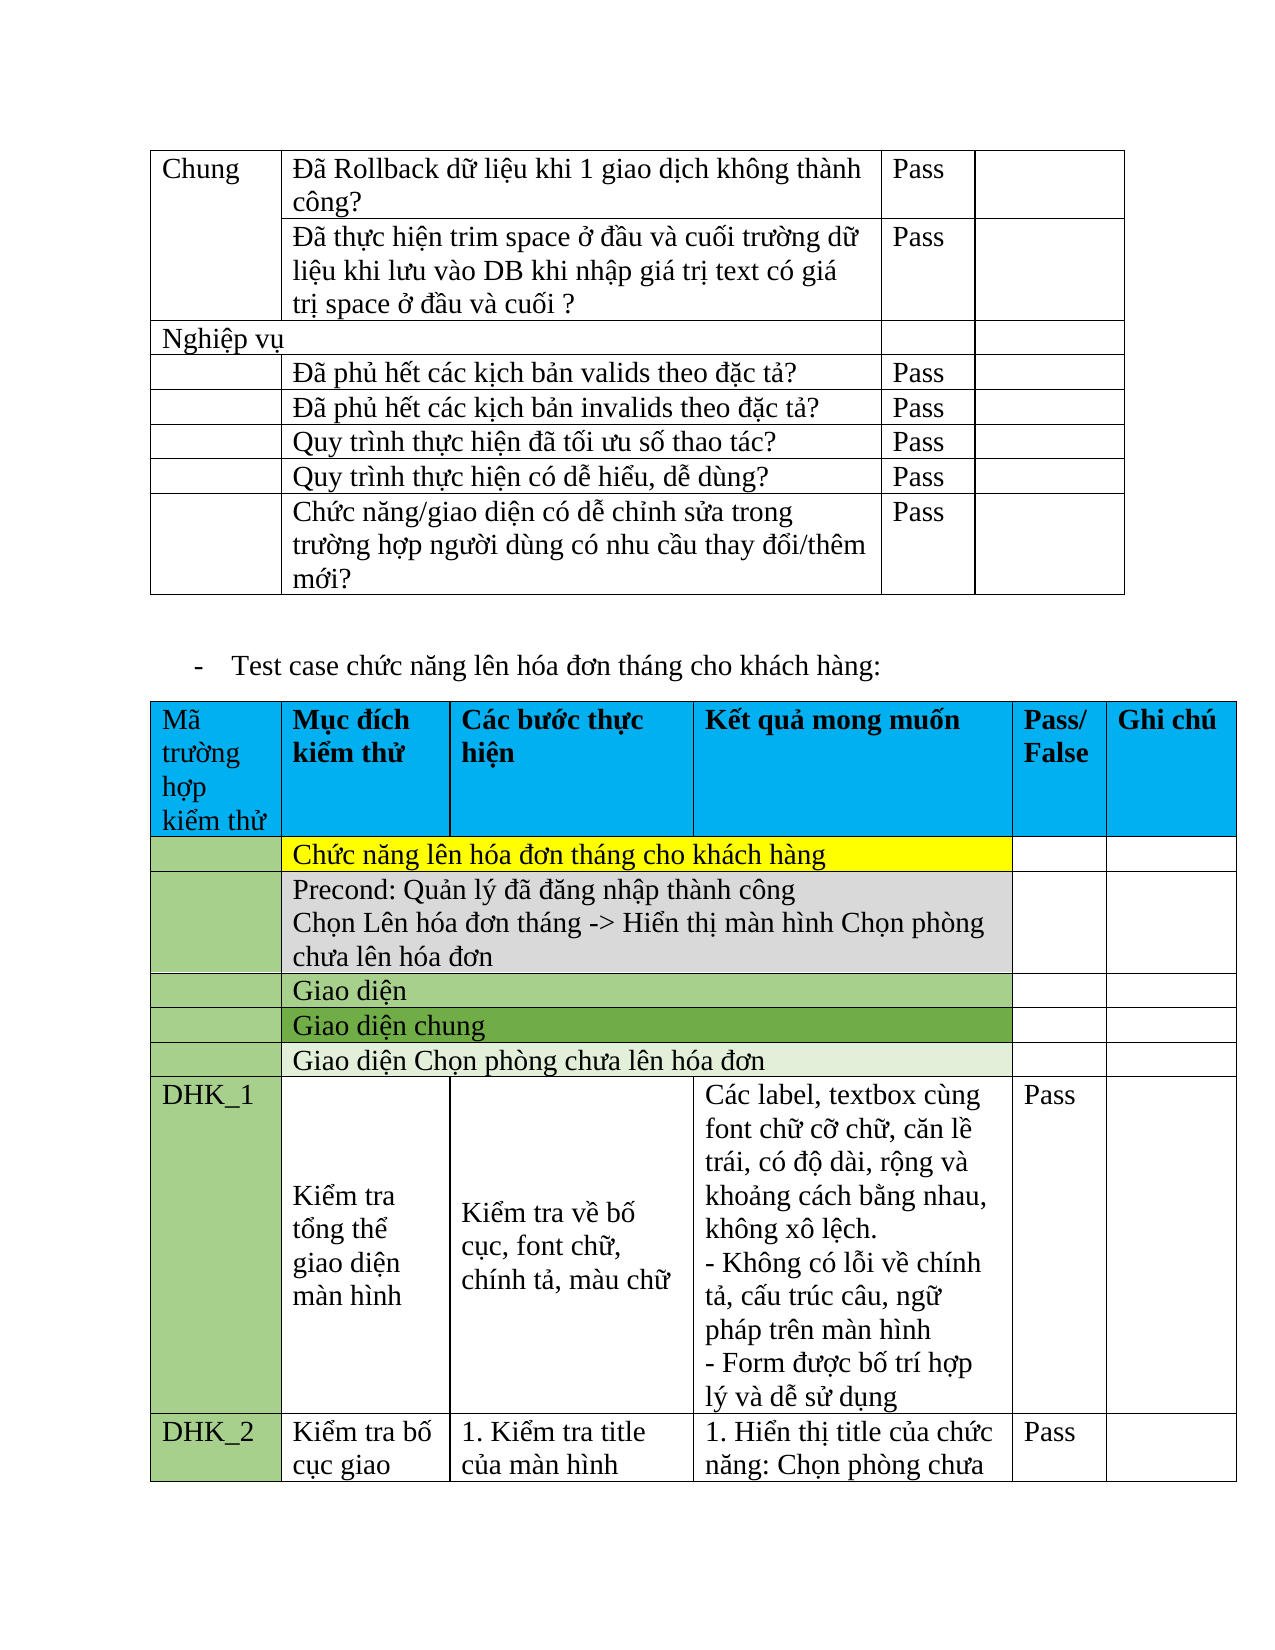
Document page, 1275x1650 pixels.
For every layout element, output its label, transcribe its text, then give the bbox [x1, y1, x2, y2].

table_cell Quy trình thực hiện đã tối ưu số thao tác? [282, 425, 881, 458]
table_header Các bước thực hiện [451, 702, 693, 836]
table_cell [1013, 1008, 1106, 1042]
table_cell [151, 1008, 281, 1042]
table_cell Pass [1013, 1414, 1106, 1481]
table_cell Kiểm tra tổng thể giao diện màn hình [282, 1077, 449, 1413]
table_cell [976, 459, 1124, 493]
table_cell Giao diện Chọn phòng chưa lên hóa đơn [282, 1043, 1012, 1076]
table_cell Nghiệp vụ [151, 321, 881, 354]
table_cell [151, 390, 281, 423]
table_cell DHK_1 [151, 1077, 281, 1413]
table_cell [282, 1414, 449, 1481]
table_header Ghi chú [1107, 702, 1236, 836]
table_cell Đã phủ hết các kịch bản valids theo đặc tả? [282, 355, 881, 389]
table_cell [151, 872, 281, 972]
table_cell Pass [882, 219, 974, 320]
table_header Kết quả mong muốn [694, 702, 1012, 836]
table_cell [1013, 1043, 1106, 1076]
table_cell [151, 355, 281, 389]
table_cell Pass [882, 151, 974, 218]
table_cell [151, 837, 281, 871]
table_cell Pass [882, 425, 974, 458]
table_cell Đã phủ hết các kịch bản invalids theo đặc tả? [282, 390, 881, 423]
table_cell [1107, 1008, 1236, 1042]
table_cell [1107, 1077, 1236, 1413]
table_cell Pass [882, 355, 974, 389]
table_cell Pass [882, 494, 974, 594]
table_cell Pass [882, 390, 974, 423]
table_cell [882, 321, 974, 354]
table_cell Kiểm tra về bố cục, font chữ, chính tả, màu chữ [451, 1077, 693, 1413]
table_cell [451, 1414, 693, 1481]
table_cell [976, 151, 1124, 218]
table_cell Chức năng/giao diện có dễ chỉnh sửa trong trường hợp người dùng có nhu cầu thay đổi/thêm mới? [282, 494, 881, 594]
table_cell Pass [882, 459, 974, 493]
table_cell [151, 1043, 281, 1076]
table_cell [1107, 1043, 1236, 1076]
table_cell [1107, 1414, 1236, 1481]
table_cell Đã Rollback dữ liệu khi 1 giao dịch không thành công? [282, 151, 881, 218]
table_cell [976, 321, 1124, 354]
table_cell Pass [1013, 1077, 1106, 1413]
table_cell Giao diện chung [282, 1008, 1012, 1042]
table_cell [976, 494, 1124, 594]
table_cell [976, 390, 1124, 423]
table_cell [976, 425, 1124, 458]
table_cell [1107, 974, 1236, 1007]
table_cell [1107, 837, 1236, 871]
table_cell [694, 1414, 1012, 1481]
table_cell Quy trình thực hiện có dễ hiểu, dễ dùng? [282, 459, 881, 493]
table_cell Precond: Quản lý đã đăng nhập thành công Chọn Lên hóa đơn tháng -> Hiển thị màn hình Chọn phòng chưa lên hóa đơn [282, 872, 1012, 972]
table_cell [151, 974, 281, 1007]
table_cell [1013, 974, 1106, 1007]
table_cell [1107, 872, 1236, 972]
list Test case chức năng lên hóa đơn tháng cho khách hàng: [194, 648, 1125, 682]
table_header Mã trường hợp kiểm thử [151, 702, 281, 836]
table_cell [151, 494, 281, 594]
table_cell Giao diện [282, 974, 1012, 1007]
table_cell [1013, 872, 1106, 972]
table_cell [976, 219, 1124, 320]
table_header Pass/ False [1013, 702, 1106, 836]
table_cell [151, 459, 281, 493]
table_cell [1013, 837, 1106, 871]
table_cell Chung [151, 151, 281, 320]
table_header Mục đích kiểm thử [282, 702, 449, 836]
table_cell [976, 355, 1124, 389]
table_cell DHK_2 [151, 1414, 281, 1481]
table_cell Đã thực hiện trim space ở đầu và cuối trường dữ liệu khi lưu vào DB khi nhập giá trị text có giá trị space ở đầu và cuối ? [282, 219, 881, 320]
table_cell [151, 425, 281, 458]
table_cell Các label, textbox cùng font chữ cỡ chữ, căn lề trái, có độ dài, rộng và khoảng cách bằng nhau, không xô lệch. - Không có lỗi về chính tả, cấu trúc câu, ngữ pháp trên màn hình - Form được bố trí hợp lý và dễ sử dụng [694, 1077, 1012, 1413]
table_cell Chức năng lên hóa đơn tháng cho khách hàng [282, 837, 1012, 871]
